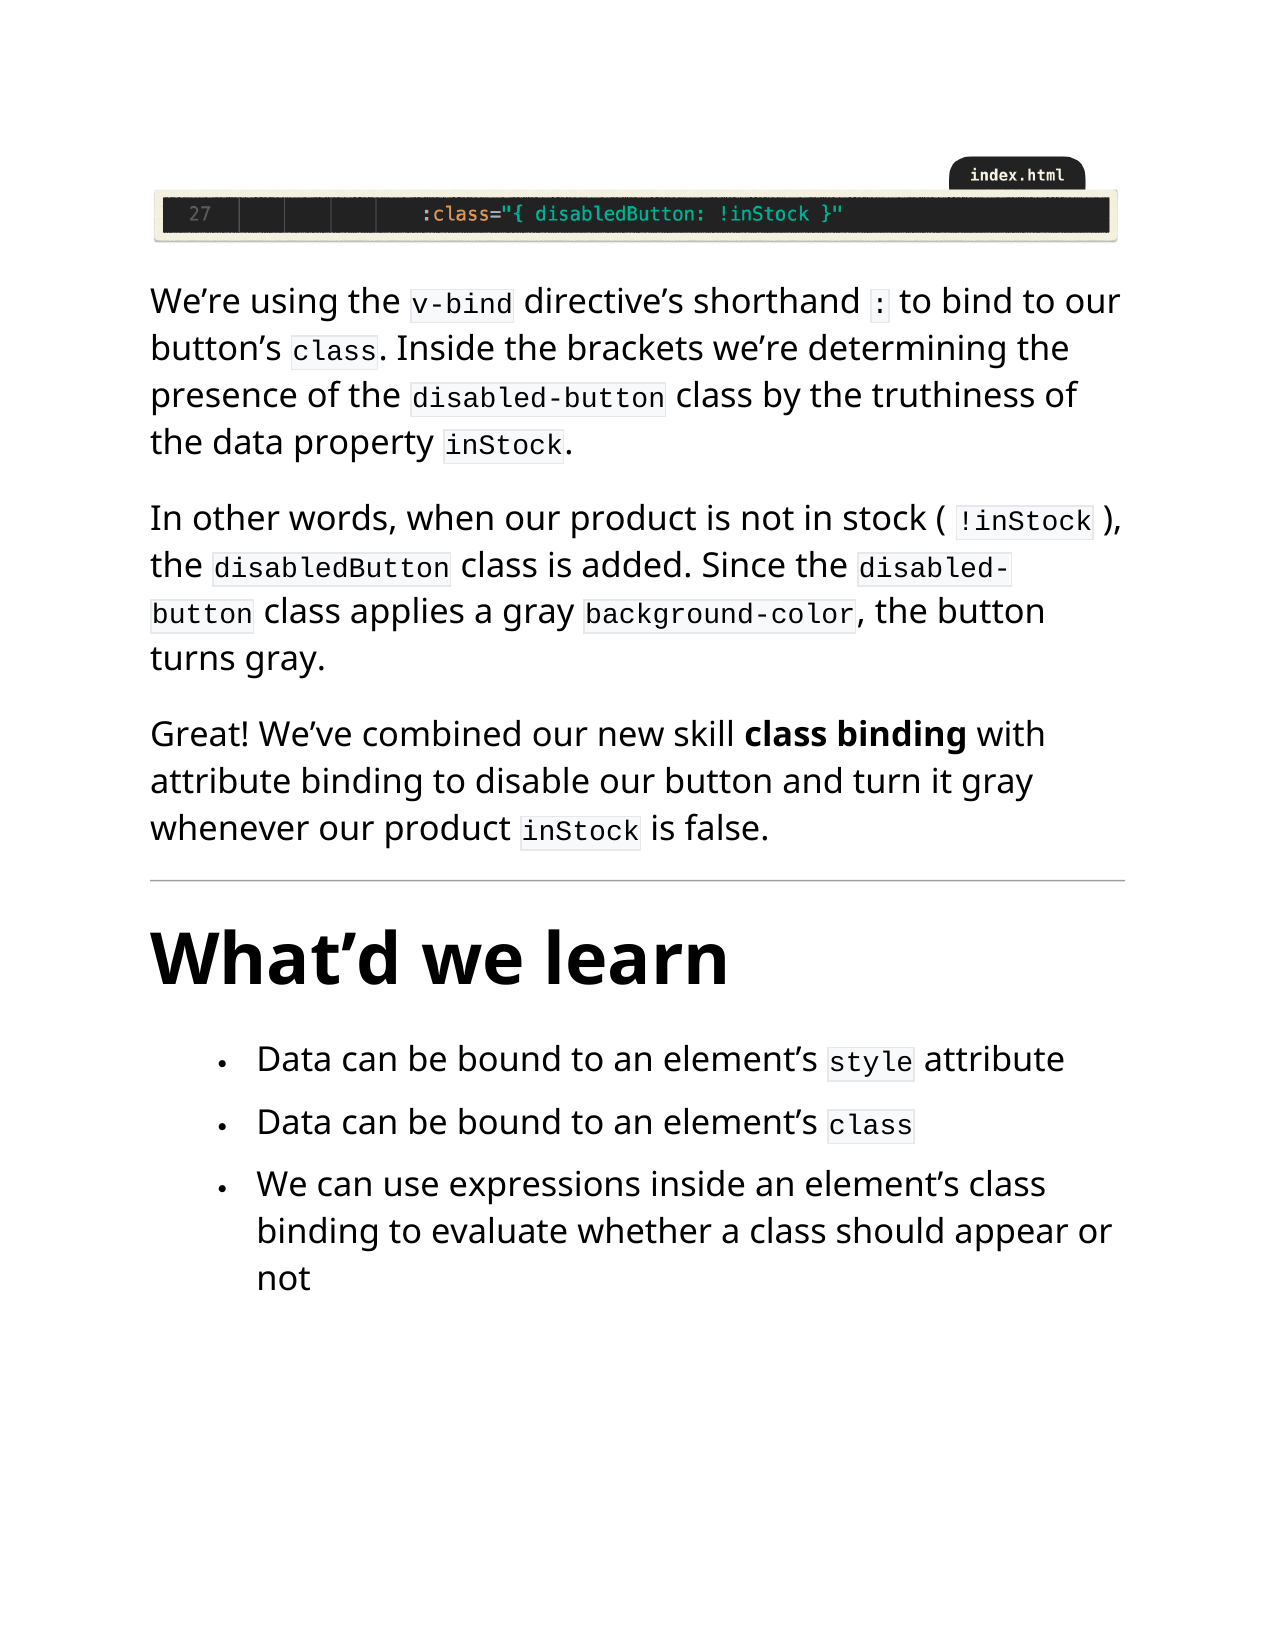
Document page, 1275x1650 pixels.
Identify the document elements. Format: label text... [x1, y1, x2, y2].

text What’d we learn [150, 908, 1125, 1006]
text In other words, when our product is not in stock ( !inStock ), the disabledButton class is added. Since the disabled-button class applies a gray background-color, the button turns gray. [150, 493, 1125, 681]
picture [150, 150, 1125, 248]
list Data can be bound to an element’s class [219, 1097, 1125, 1144]
text Great! We’ve combined our new skill class binding with attribute binding to disable our button and turn it gray whenever our product inStock is false. [150, 710, 1125, 851]
list Data can be bound to an element’s style attribute [219, 1035, 1125, 1082]
text We’re using the v-bind directive’s shorthand : to bind to our button’s class. Inside the brackets we’re determining the presence of the disabled-button class by the truthiness of the data property inStock. [150, 277, 1125, 464]
list We can use expressions inside an element’s class binding to evaluate whether a class should appear or not [219, 1160, 1125, 1301]
